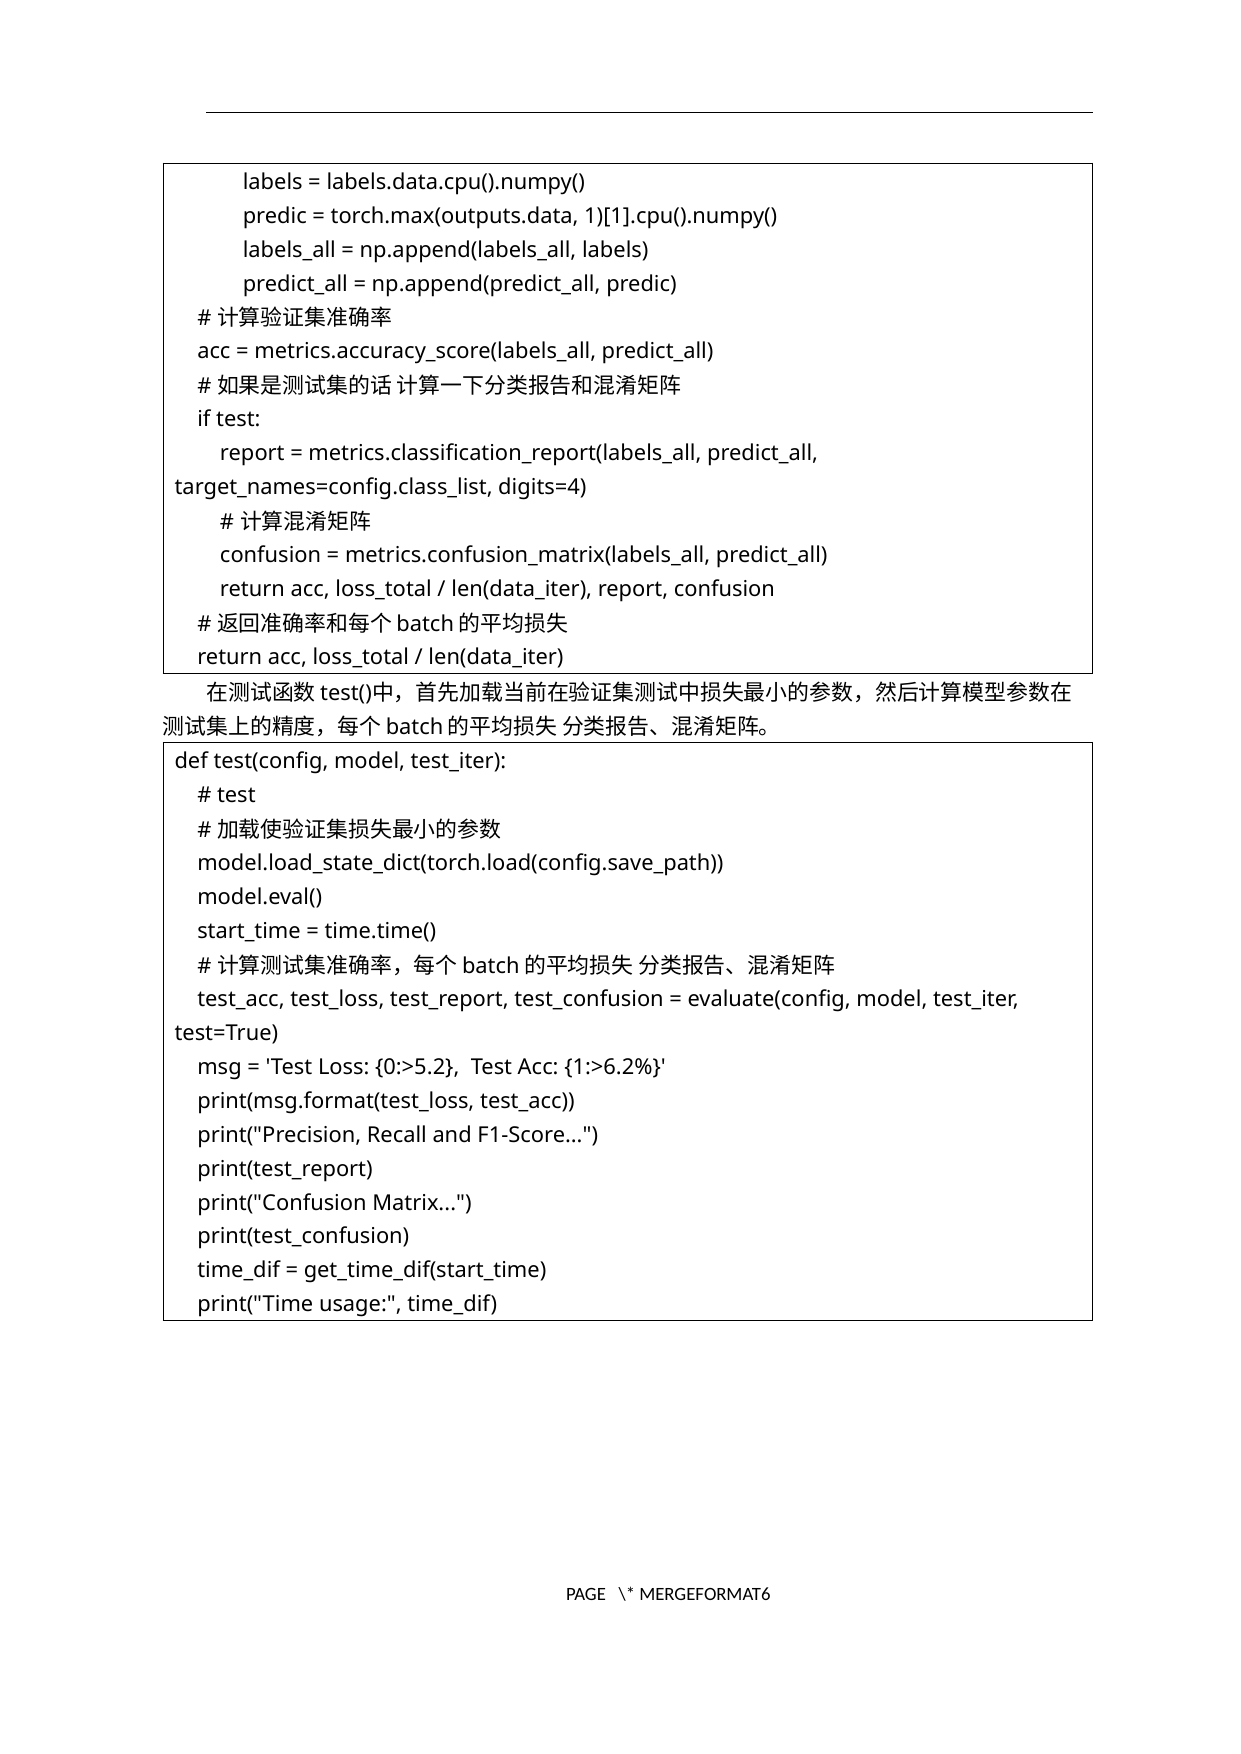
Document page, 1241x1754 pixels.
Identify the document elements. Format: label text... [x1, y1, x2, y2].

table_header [164, 164, 1092, 673]
table_header def test(config, model, test_iter): # test # 加载使验证集损失最小的参数 model.load_state_dict(torch.load(config.save_path)) model.eval() start_time = time.time() # 计算测试集准确率，每个batch的平均损失 分类报告、混淆矩阵 test_acc, test_loss, test_report, test_confusion = evaluate(config, model, test_iter, test=True) msg = 'Test Loss: {0:>5.2}, Test Acc: {1:>6.2%}' print(msg.format(test_loss, test_acc)) print("Precision, Recall and F1-Score...") print(test_report) print("Confusion Matrix...") print(test_confusion) time_dif = get_time_dif(start_time) print("Time usage:", time_dif) [164, 743, 1092, 1320]
text 在测试函数test()中，首先加载当前在验证集测试中损失最小的参数，然后计算模型参数在测试集上的精度，每个batch的平均损失 分类报告、混淆矩阵。 [162, 674, 1093, 742]
